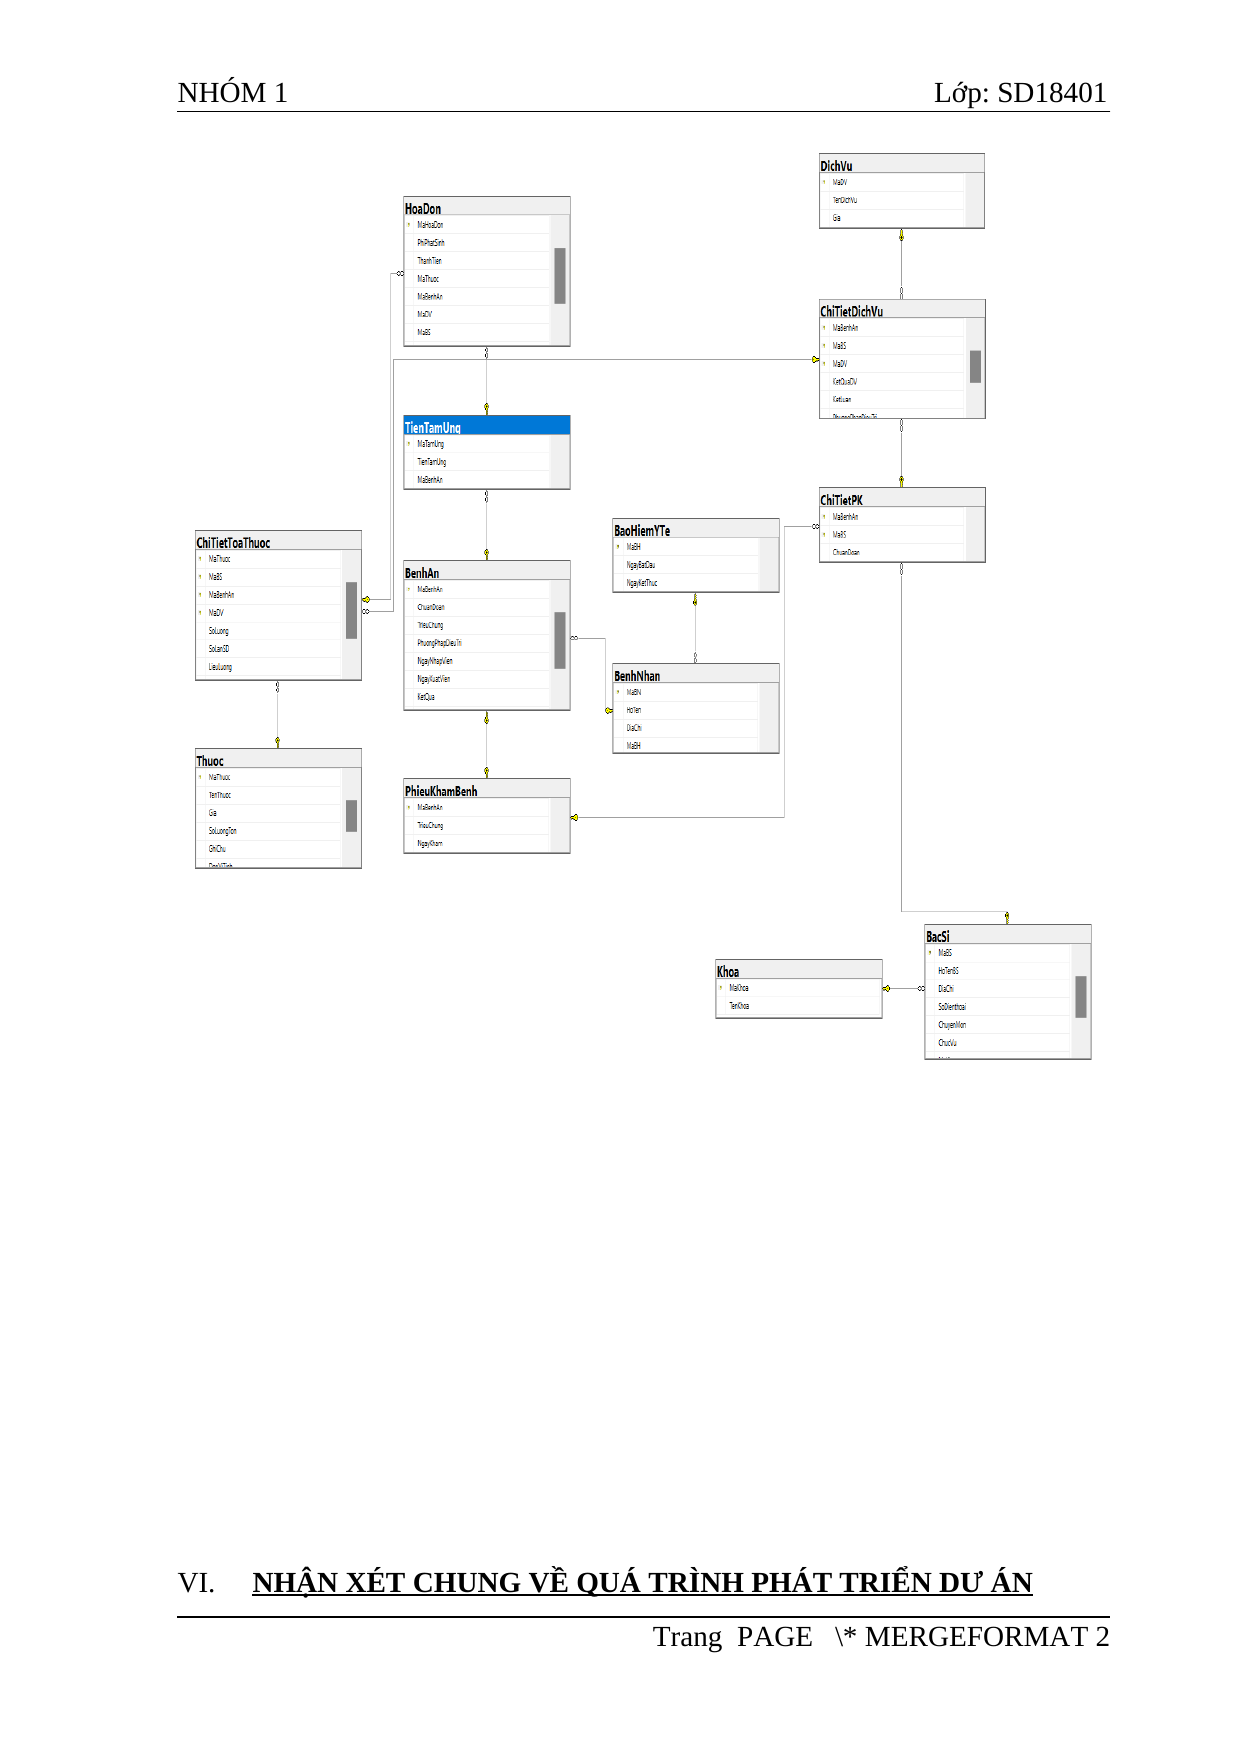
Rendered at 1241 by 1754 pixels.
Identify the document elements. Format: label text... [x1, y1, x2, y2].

list NHẬN XÉT CHUNG VỀ QUÁ TRÌNH PHÁT TRIỂN DƯ ÁN [177, 1565, 1110, 1599]
picture [177, 147, 1110, 1065]
